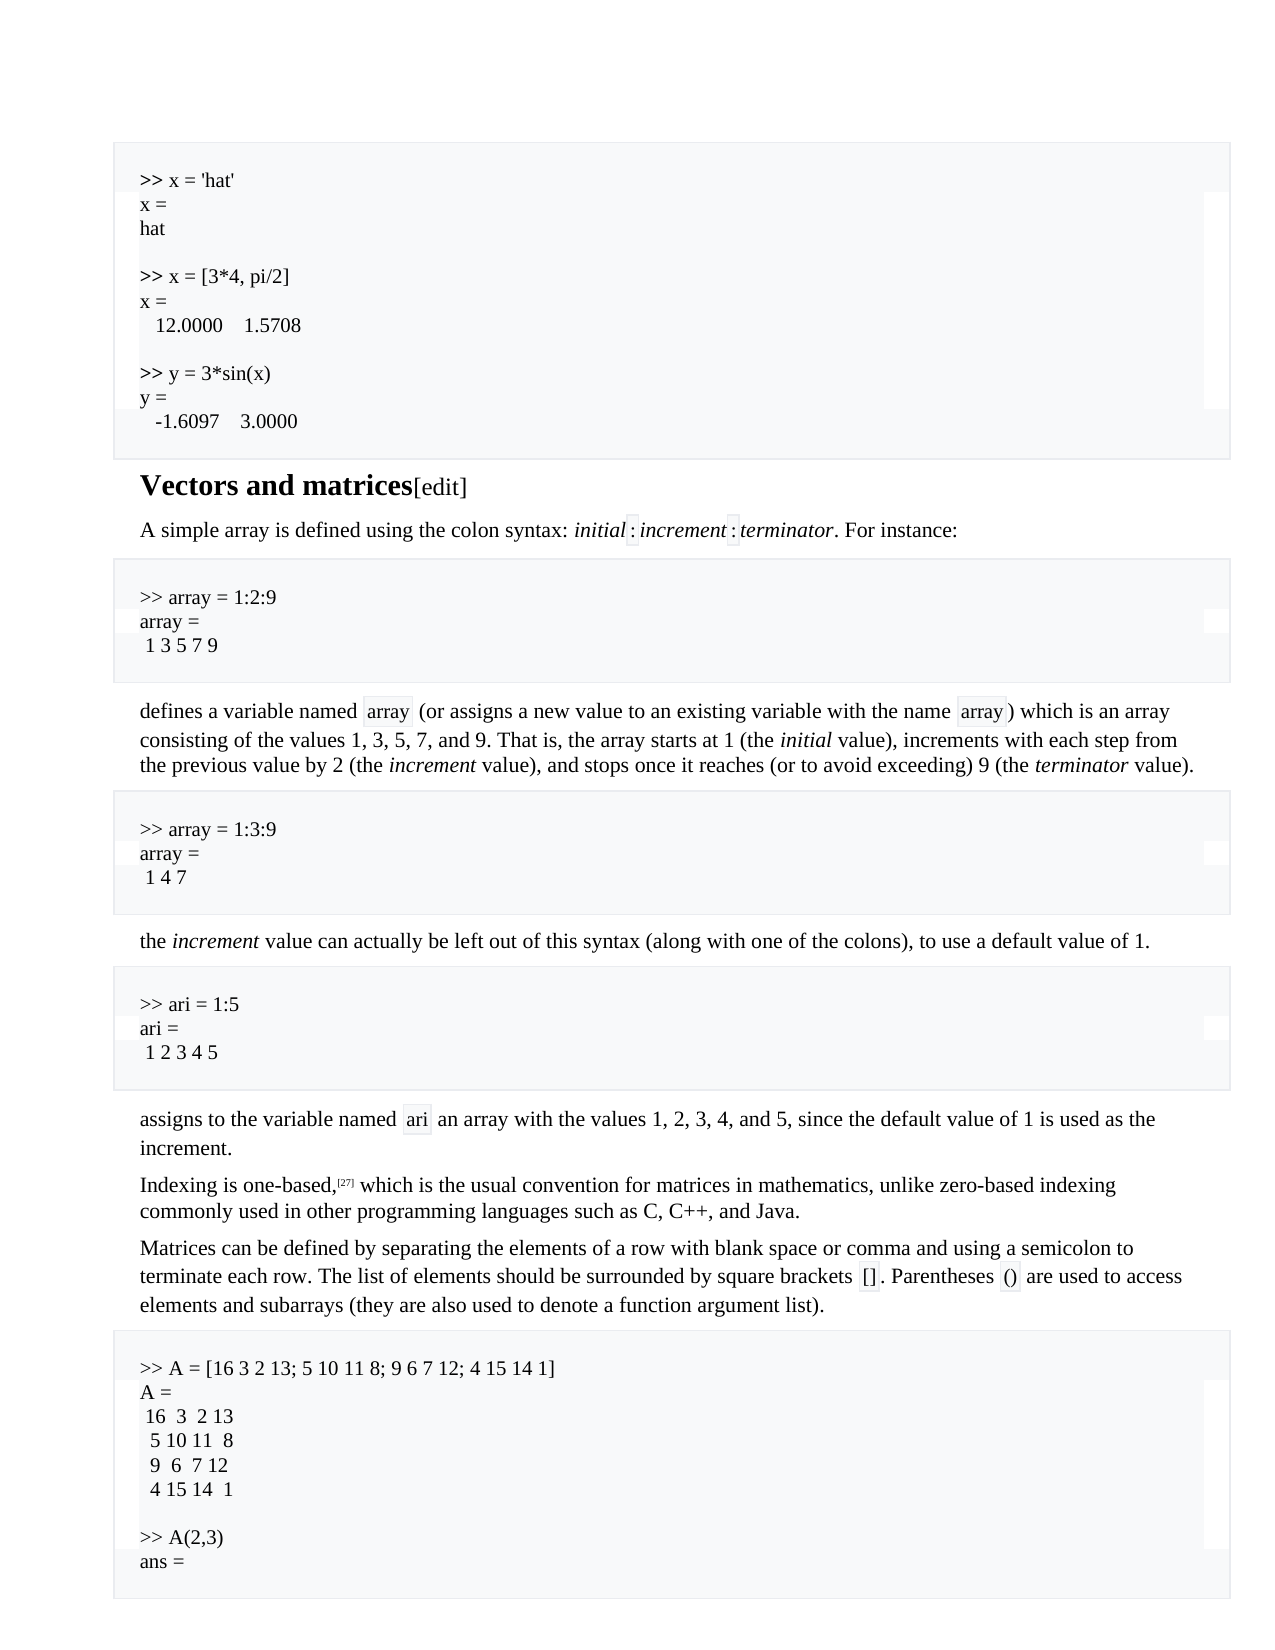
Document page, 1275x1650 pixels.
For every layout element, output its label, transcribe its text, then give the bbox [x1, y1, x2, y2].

text 4 15 14 1 [139, 1477, 1204, 1501]
text A simple array is defined using the colon syntax: initial:increment:terminator. For instance: [139, 514, 626, 546]
text >> array = 1:3:9 [115, 792, 1229, 838]
text hat [139, 216, 1204, 240]
text 1 4 7 [115, 838, 1229, 914]
text A = [139, 1380, 1204, 1404]
text 1 3 5 7 9 [115, 606, 1229, 682]
text A simple array is defined using the colon syntax: initial:increment:terminator. For instance: [740, 514, 1204, 546]
text >> ari = 1:5 [115, 967, 1229, 1014]
text defines a variable named array (or assigns a new value to an existing variable with the name array) which is an array consisting of the values 1, 3, 5, 7, and 9. That is, the array starts at 1 (the initial value), increments with each step from the previous value by 2 (the increment value), and stops once it reaches (or to avoid exceeding) 9 (the terminator value). [139, 696, 1204, 778]
text assigns to the variable named ari an array with the values 1, 2, 3, 4, and 5, since the default value of 1 is used as the increment. [139, 1103, 1204, 1160]
text 12.0000 1.5708 [139, 313, 1204, 337]
text >> y = 3*sin(x) [139, 361, 1204, 382]
text x = [139, 288, 1204, 313]
text the increment value can actually be left out of this syntax (along with one of the colons), to use a default value of 1. [139, 928, 1204, 953]
text x = [139, 192, 1204, 216]
text >> x = [3*4, pi/2] [139, 264, 1204, 288]
text Indexing is one-based,[27] which is the usual convention for matrices in mathematics, unlike zero-based indexing commonly used in other programming languages such as C, C++, and Java. [139, 1172, 1204, 1223]
text -1.6097 3.0000 [115, 382, 1229, 458]
text Matrices can be defined by separating the elements of a row with blank space or comma and using a semicolon to terminate each row. The list of elements should be surrounded by square brackets []. Parentheses () are used to access elements and subarrays (they are also used to denote a function argument list). [139, 1235, 1204, 1317]
text 16 3 2 13 [139, 1404, 1204, 1428]
text >> array = 1:2:9 [115, 560, 1229, 606]
text 5 10 11 8 [139, 1428, 1204, 1452]
text >> A = [16 3 2 13; 5 10 11 8; 9 6 7 12; 4 15 14 1] [115, 1331, 1229, 1380]
text >> x = 'hat' [115, 143, 1229, 192]
text 9 6 7 12 [139, 1452, 1204, 1477]
text ans = [115, 1522, 1229, 1598]
text 1 2 3 4 5 [115, 1014, 1229, 1089]
subtitle Vectors and matrices[edit] [139, 467, 1204, 502]
